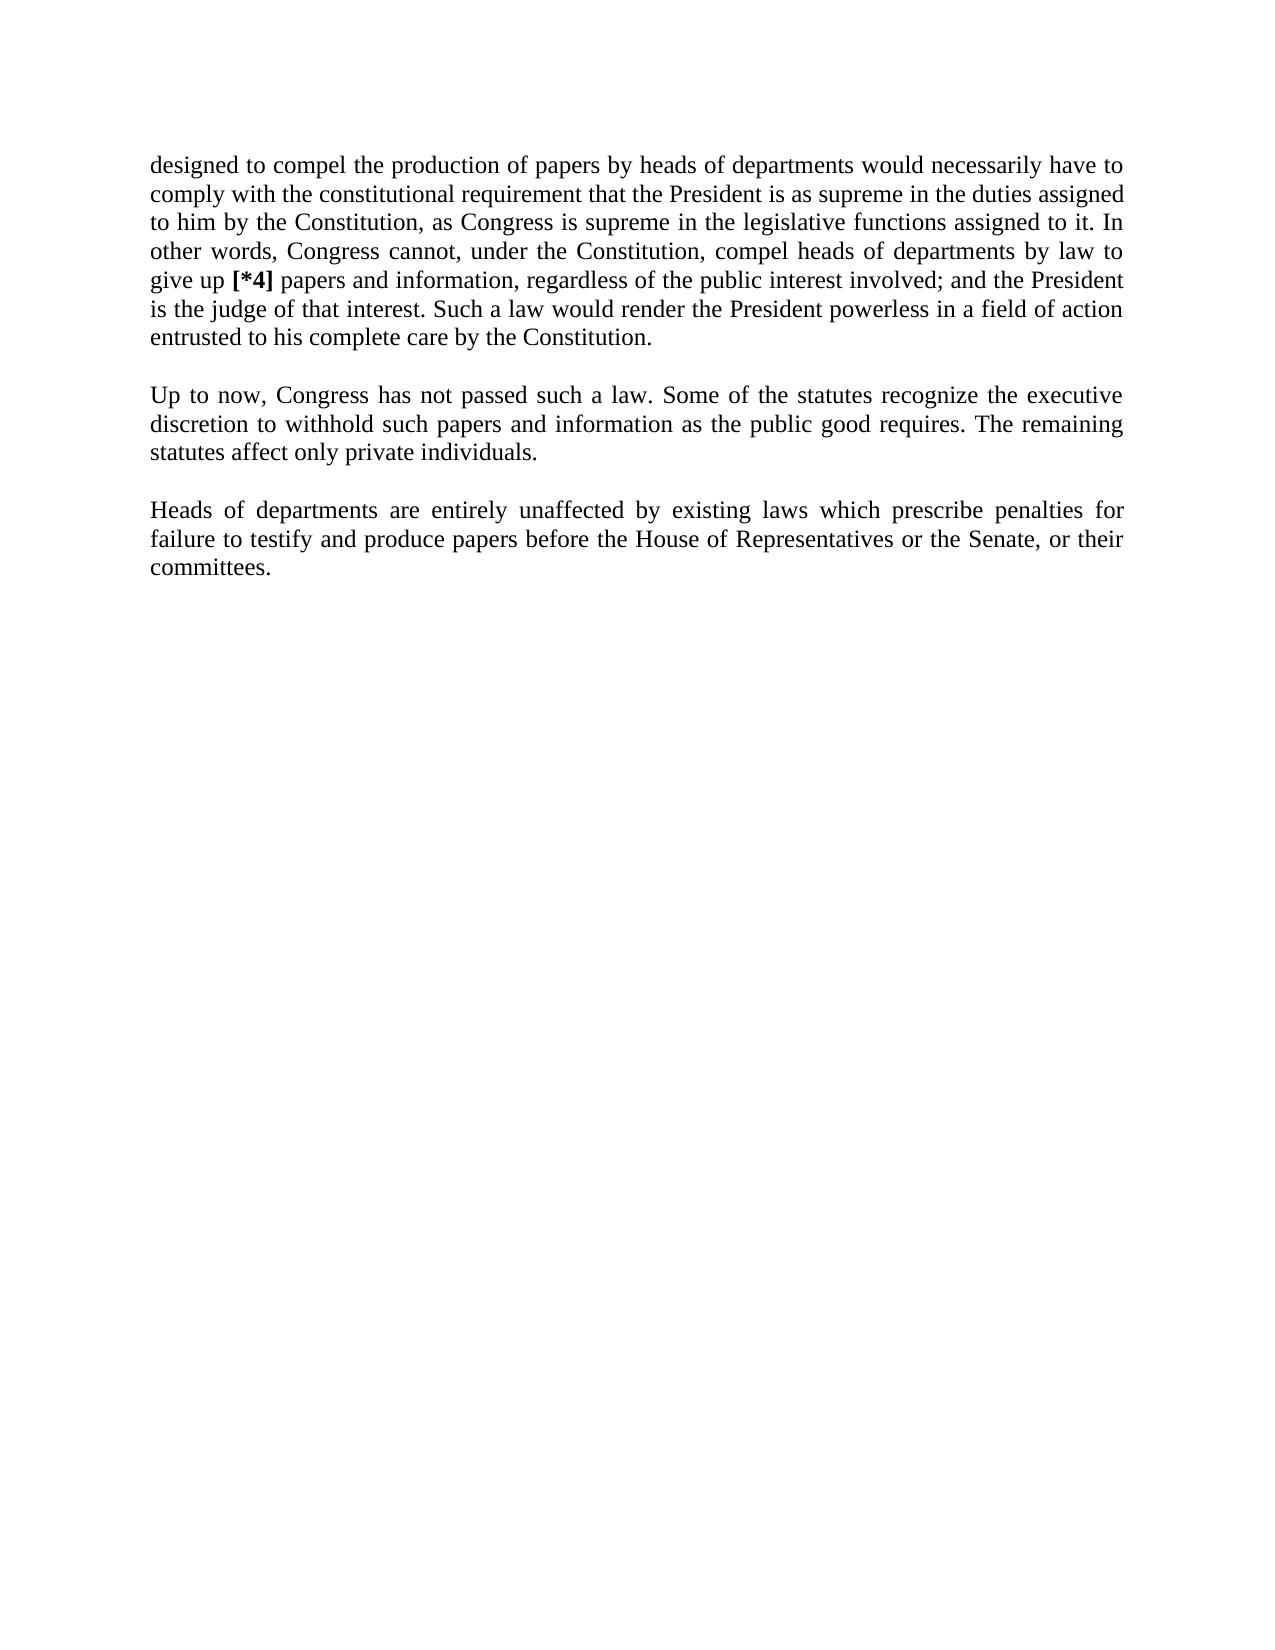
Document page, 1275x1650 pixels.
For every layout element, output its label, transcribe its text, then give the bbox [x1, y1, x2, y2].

text Up to now, Congress has not passed such a law. Some of the statutes recognize the executive discretion to withhold such papers and information as the public good requires. The remaining statutes affect only private individuals. [150, 380, 1125, 466]
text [150, 150, 1125, 351]
text Heads of departments are entirely unaffected by existing laws which prescribe penalties for failure to testify and produce papers before the House of Representatives or the Senate, or their committees. [150, 495, 1125, 581]
